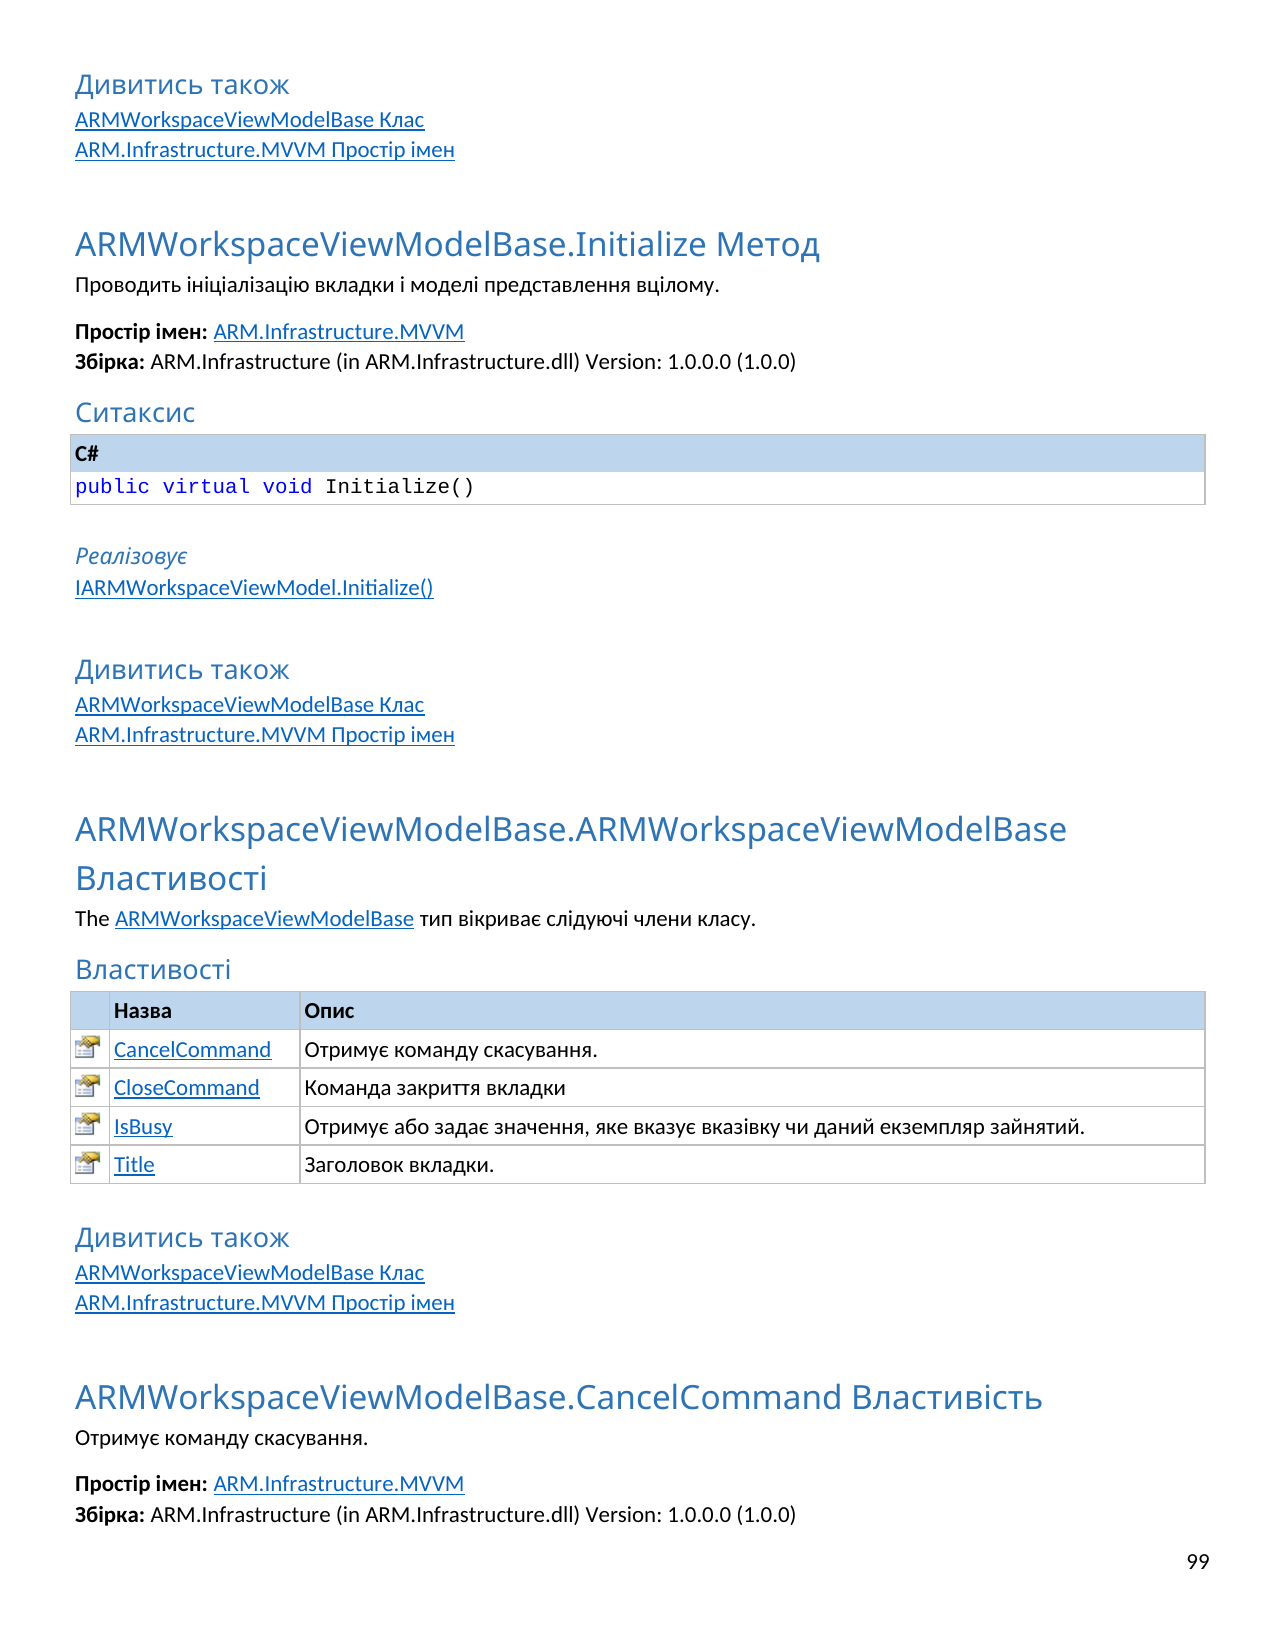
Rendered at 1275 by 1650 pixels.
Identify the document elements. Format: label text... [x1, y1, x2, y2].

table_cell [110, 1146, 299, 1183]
subtitle ARMWorkspaceViewModelBase.ARMWorkspaceViewModelBase Властивості [75, 806, 1209, 900]
subtitle ARMWorkspaceViewModelBase.CancelCommand Властивість [75, 1374, 1209, 1419]
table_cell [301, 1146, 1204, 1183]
subtitle Ситаксис [75, 394, 1209, 431]
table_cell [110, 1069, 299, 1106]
text ARM.Infrastructure.MVVM Простір імен [75, 1288, 1209, 1316]
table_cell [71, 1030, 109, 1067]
subtitle Дивитись також [75, 66, 1209, 102]
text ARM.Infrastructure.MVVM Простір імен [75, 136, 1209, 164]
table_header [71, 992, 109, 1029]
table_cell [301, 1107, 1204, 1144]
text The ARMWorkspaceViewModelBase тип вікриває слідуючі члени класу. [75, 904, 1209, 932]
subtitle ARMWorkspaceViewModelBase.Initialize Метод [75, 221, 1209, 266]
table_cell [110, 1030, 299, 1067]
subtitle Властивості [75, 951, 1209, 988]
picture [75, 1150, 100, 1176]
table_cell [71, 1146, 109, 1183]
text IARMWorkspaceViewModel.Initialize() [75, 573, 1209, 632]
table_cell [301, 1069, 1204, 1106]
subtitle Дивитись також [75, 651, 1209, 687]
text Простір імен: ARM.Infrastructure.MVVM Збірка: ARM.Infrastructure (in ARM.Infrastructure.dll) Version: 1.0.0.0 (1.0.0) [75, 317, 1209, 375]
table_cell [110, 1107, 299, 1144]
text Отримує команду скасування. [75, 1423, 1209, 1451]
picture [75, 1073, 100, 1099]
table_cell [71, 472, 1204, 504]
picture [75, 1111, 100, 1137]
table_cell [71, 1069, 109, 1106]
subtitle Дивитись також [75, 1218, 1209, 1255]
text ARMWorkspaceViewModelBase Клас [75, 105, 1209, 133]
text ARMWorkspaceViewModelBase Клас [75, 690, 1209, 718]
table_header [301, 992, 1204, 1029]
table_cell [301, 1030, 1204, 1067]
text ARM.Infrastructure.MVVM Простір імен [75, 721, 1209, 749]
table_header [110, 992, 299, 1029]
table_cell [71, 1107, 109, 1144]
text Простір імен: ARM.Infrastructure.MVVM Збірка: ARM.Infrastructure (in ARM.Infrastructure.dll) Version: 1.0.0.0 (1.0.0) [75, 1469, 1209, 1528]
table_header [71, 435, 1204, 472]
subtitle Реалізовує [75, 540, 1209, 571]
text ARMWorkspaceViewModelBase Клас [75, 1258, 1209, 1286]
picture [75, 1034, 100, 1060]
text Проводить ініціалізацію вкладки і моделі представлення вцілому. [75, 270, 1209, 298]
